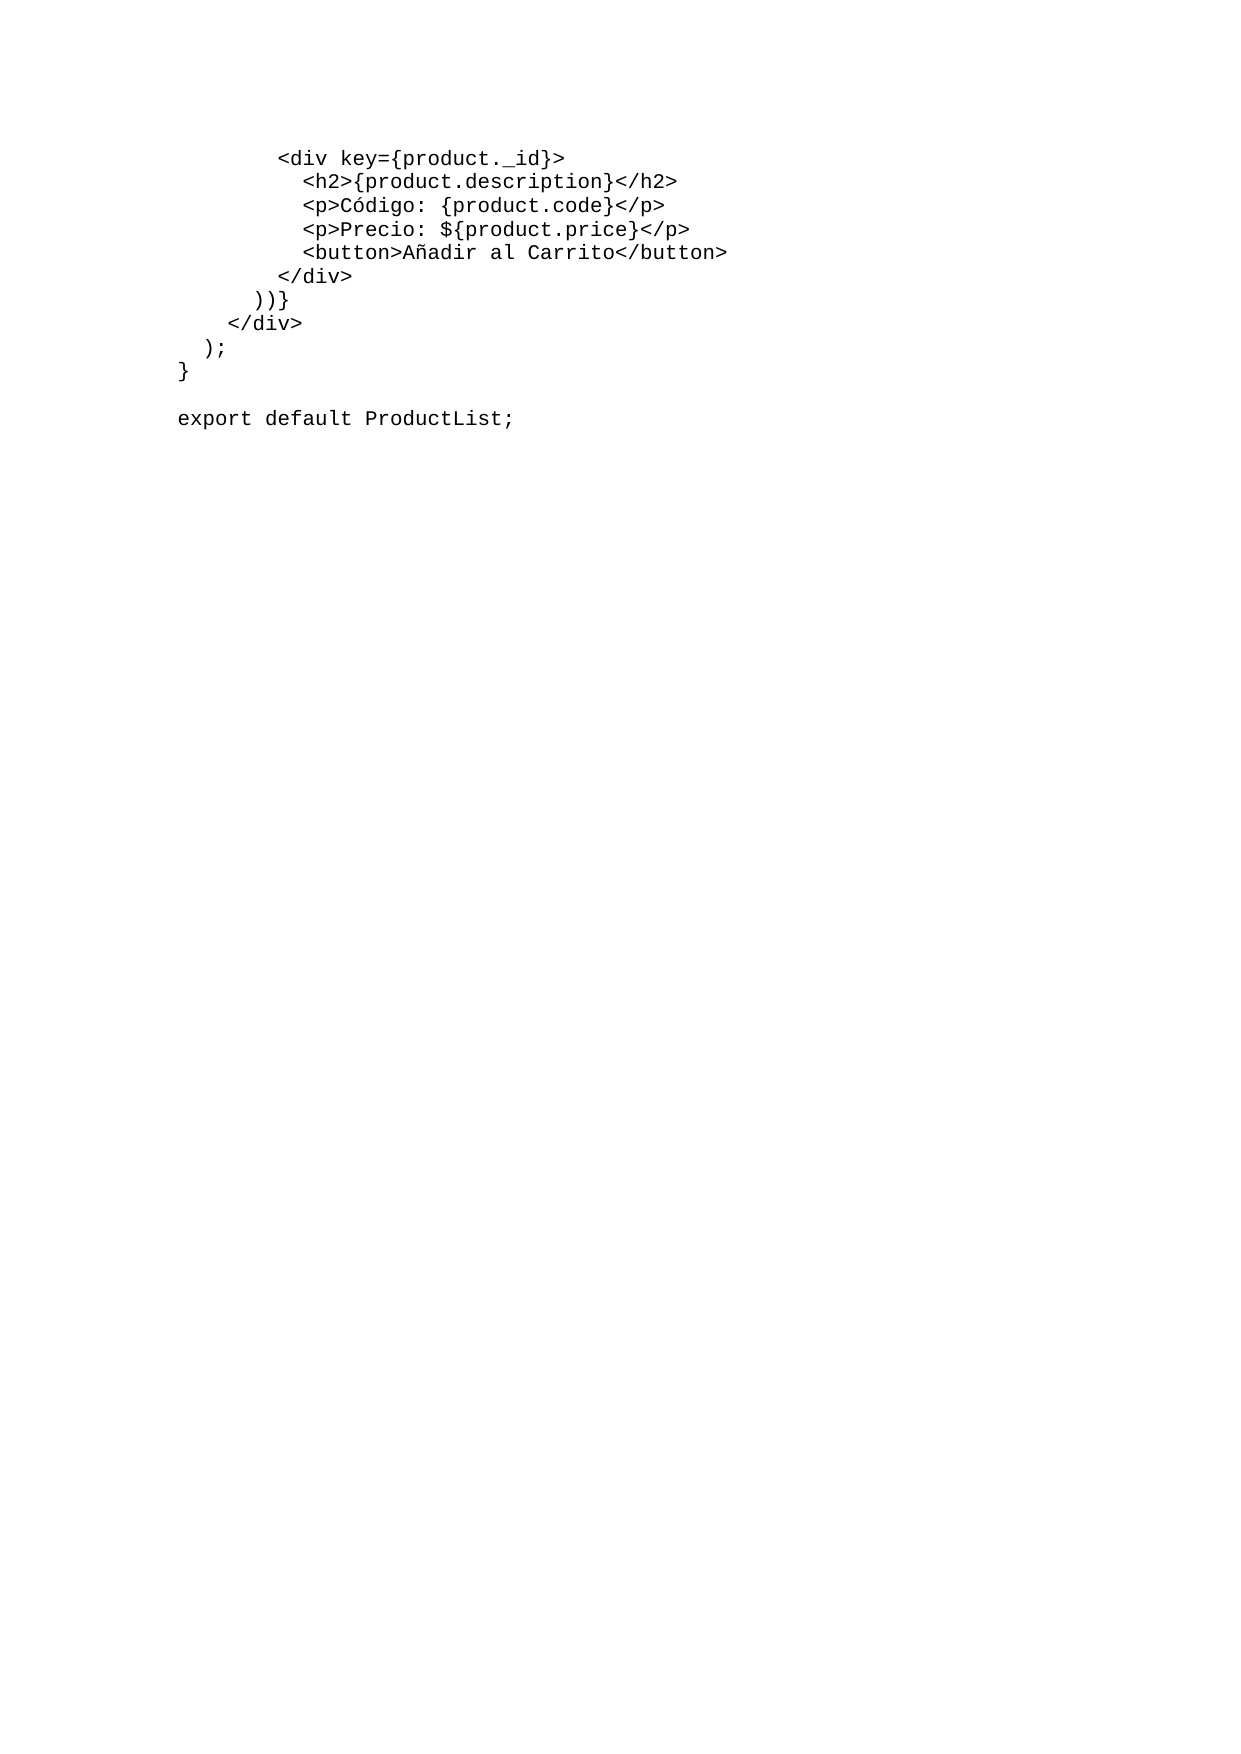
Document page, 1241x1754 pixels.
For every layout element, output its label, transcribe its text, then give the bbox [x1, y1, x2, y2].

text <h2>{product.description}</h2> [177, 171, 1063, 195]
text <div key={product._id}> [177, 148, 1063, 171]
text export default ProductList; [177, 408, 1063, 431]
text </div> [177, 313, 1063, 337]
text ))} [177, 289, 1063, 313]
text </div> [177, 266, 1063, 289]
text ); [177, 337, 1063, 360]
text <p>Precio: ${product.price}</p> [177, 218, 1063, 242]
text <button>Añadir al Carrito</button> [177, 242, 1063, 266]
text <p>Código: {product.code}</p> [177, 195, 1063, 218]
text } [177, 360, 1063, 384]
